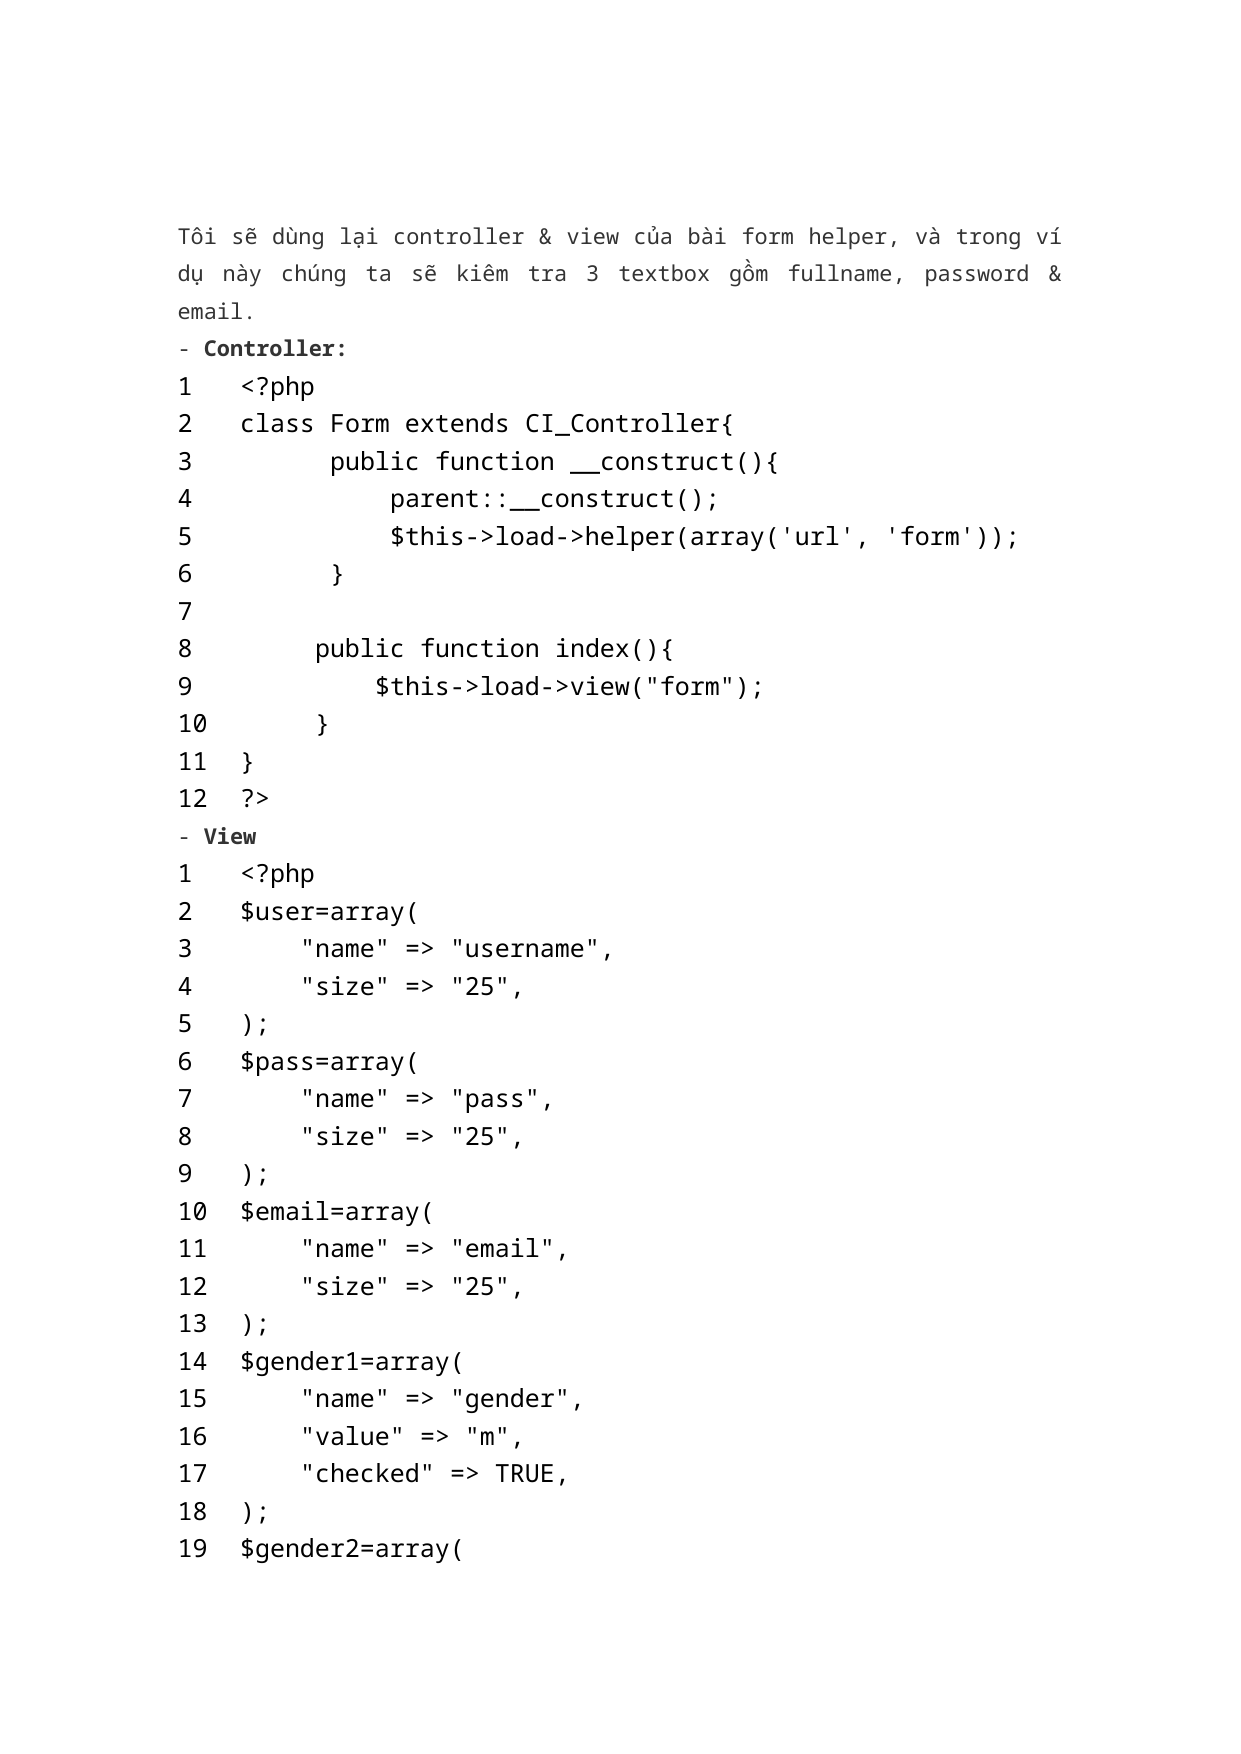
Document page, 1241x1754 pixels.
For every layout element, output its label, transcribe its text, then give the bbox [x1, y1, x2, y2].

text Tôi sẽ dùng lại controller & view của bài form helper, và trong ví dụ này chúng ta sẽ kiêm tra 3 textbox gồm fullname, password & email. - Controller: [177, 217, 1063, 367]
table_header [240, 854, 1240, 1567]
table_header <?php class Form extends CI_Controller{ public function __construct(){ parent::__construct(); $this->load->helper(array('url', 'form')); } public function index(){ $this->load->view("form"); } } ?> [240, 367, 1240, 817]
table_header 1 2 3 4 5 6 7 8 9 10 11 12 [177, 367, 240, 817]
text - View [177, 817, 1063, 854]
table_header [177, 854, 240, 1567]
